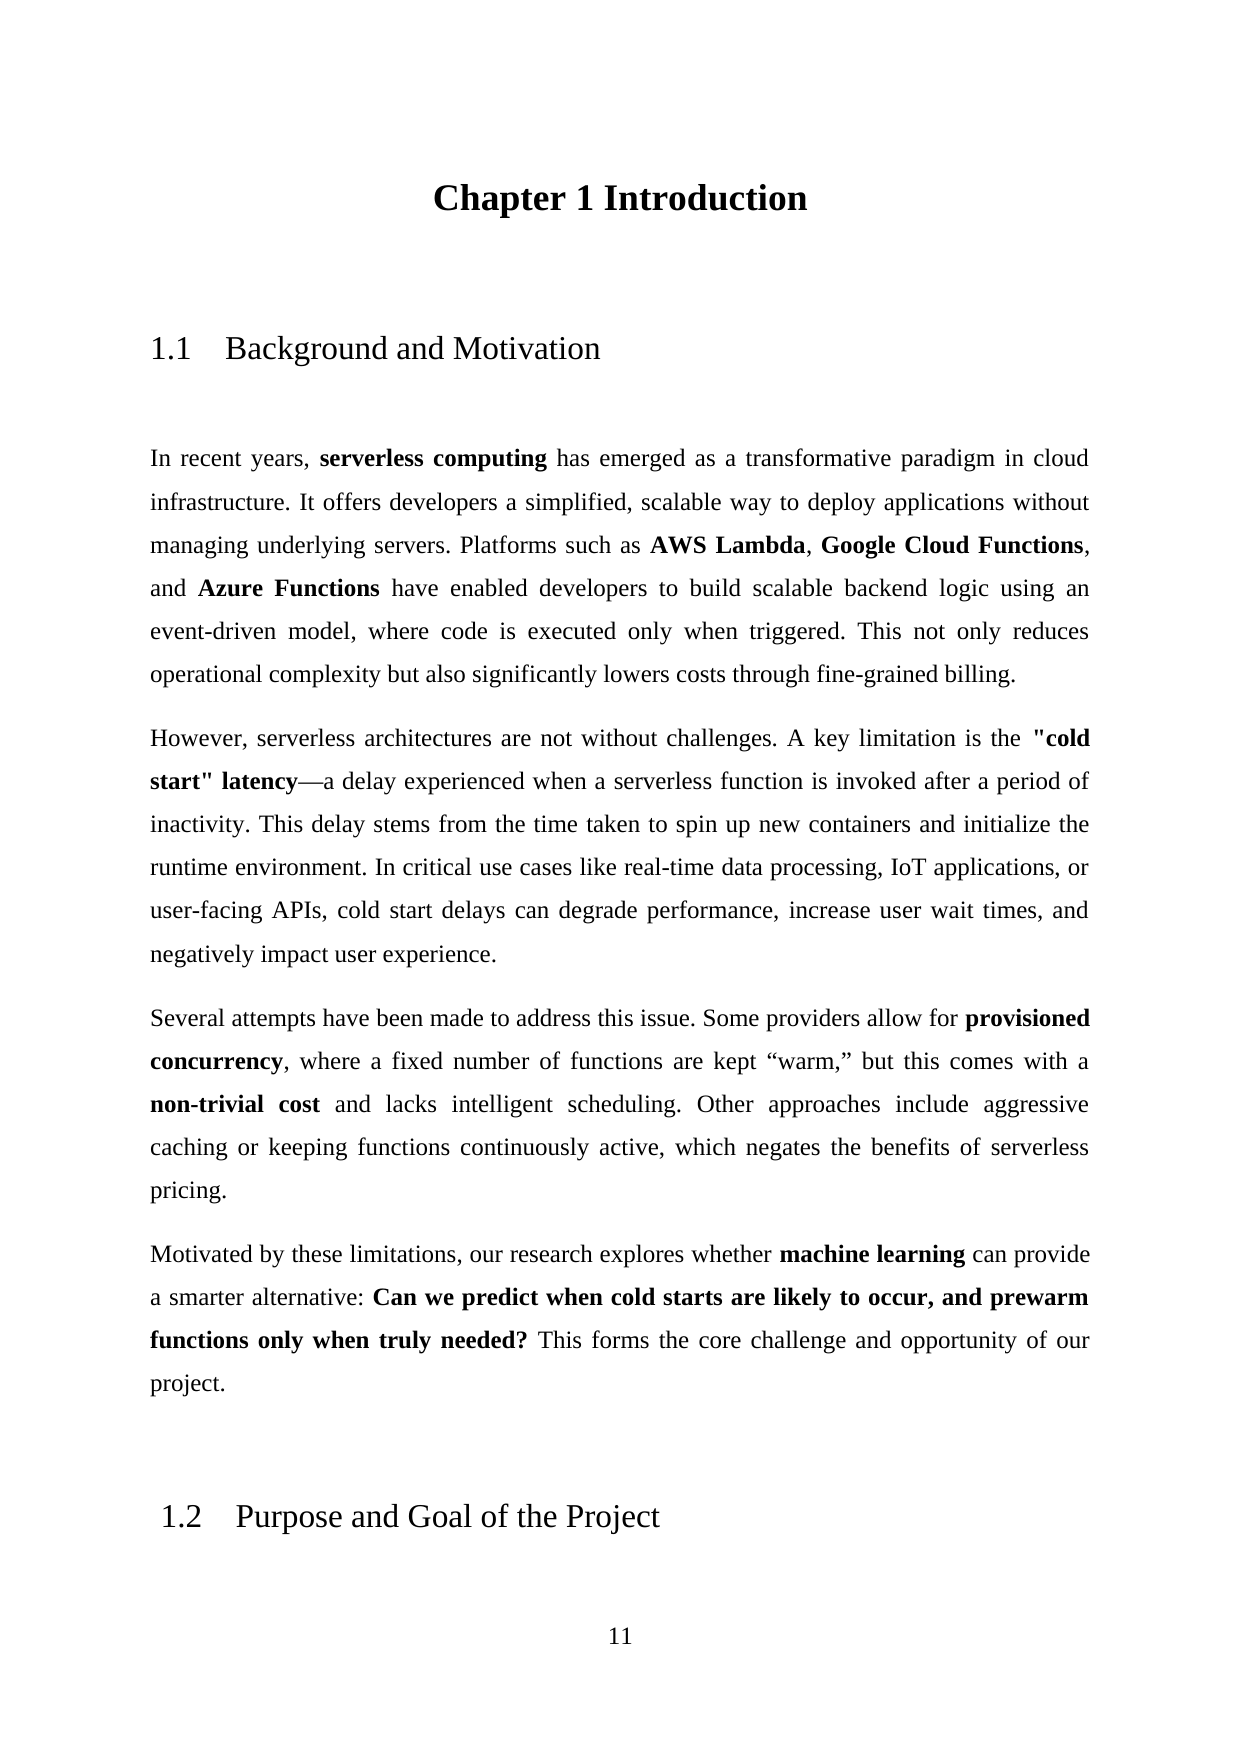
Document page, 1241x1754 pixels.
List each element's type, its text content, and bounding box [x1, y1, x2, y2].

text However, serverless architectures are not without challenges. A key limitation is the "cold start" latency—a delay experienced when a serverless function is invoked after a period of inactivity. This delay stems from the time taken to spin up new containers and initialize the runtime environment. In critical use cases like real-time data processing, IoT applications, or user-facing APIs, cold start delays can degrade performance, increase user wait times, and negatively impact user experience. [150, 723, 1090, 967]
text In recent years, serverless computing has emerged as a transformative paradigm in cloud infrastructure. It offers developers a simplified, scalable way to deploy applications without managing underlying servers. Platforms such as AWS Lambda, Google Cloud Functions, and Azure Functions have enabled developers to build scalable backend logic using an event-driven model, where code is executed only when triggered. This not only reduces operational complexity but also significantly lowers costs through fine-grained billing. [150, 443, 1090, 688]
subtitle Purpose and Goal of the Project [160, 1496, 1090, 1535]
subtitle Background and Motivation [150, 329, 1090, 367]
text Several attempts have been made to address this issue. Some providers allow for provisioned concurrency, where a fixed number of functions are kept “warm,” but this comes with a non-trivial cost and lacks intelligent scheduling. Other approaches include aggressive caching or keeping functions continuously active, which negates the benefits of serverless pricing. [150, 1003, 1090, 1204]
subtitle Chapter 1 Introduction [150, 175, 1090, 218]
text Motivated by these limitations, our research explores whether machine learning can provide a smarter alternative: Can we predict when cold starts are likely to occur, and prewarm functions only when truly needed? This forms the core challenge and opportunity of our project. [150, 1239, 1090, 1397]
